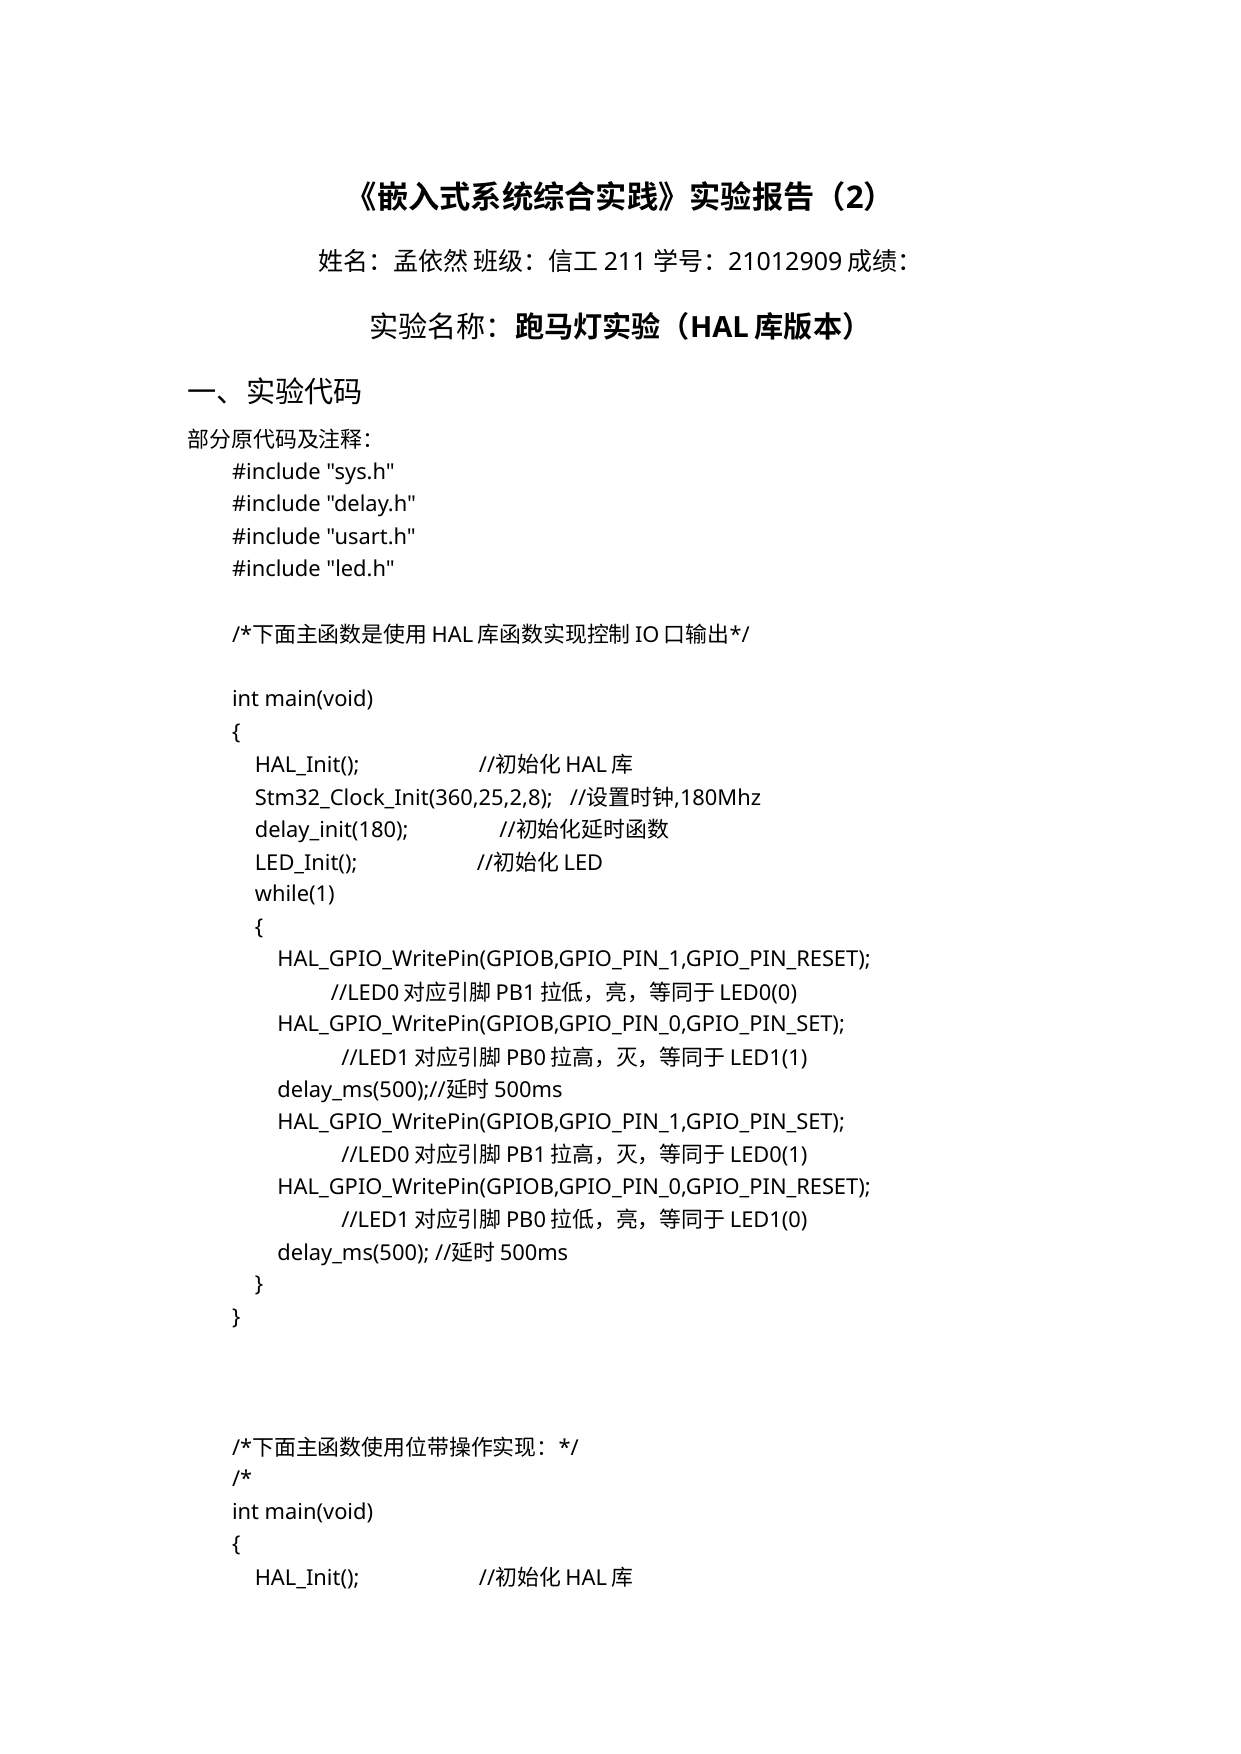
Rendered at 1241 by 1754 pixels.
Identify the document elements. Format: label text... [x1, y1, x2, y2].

text //LED1对应引脚PB0拉低，亮，等同于LED1(0) [232, 1202, 1053, 1234]
text HAL_GPIO_WritePin(GPIOB,GPIO_PIN_1,GPIO_PIN_SET); [232, 1104, 1053, 1137]
text while(1) [232, 877, 1053, 909]
text delay_ms(500); //延时500ms [232, 1234, 1053, 1267]
text 实验名称：跑马灯实验（HAL库版本） [187, 292, 1053, 357]
text #include "delay.h" [232, 487, 1053, 519]
text { [232, 714, 1053, 747]
text } [232, 1299, 1053, 1332]
text //LED0对应引脚PB1拉高，灭，等同于LED0(1) [232, 1137, 1053, 1169]
text 姓名：孟依然 班级：信工211 学号：21012909成绩： [187, 227, 1053, 292]
text #include "sys.h" [232, 454, 1053, 487]
text HAL_GPIO_WritePin(GPIOB,GPIO_PIN_0,GPIO_PIN_RESET); [232, 1169, 1053, 1202]
text Stm32_Clock_Init(360,25,2,8); //设置时钟,180Mhz [232, 779, 1053, 812]
text //LED0对应引脚PB1拉低，亮，等同于LED0(0) [232, 974, 1053, 1007]
text delay_ms(500);//延时500ms [232, 1072, 1053, 1104]
text #include "usart.h" [232, 519, 1053, 552]
text { [232, 909, 1053, 942]
text HAL_GPIO_WritePin(GPIOB,GPIO_PIN_0,GPIO_PIN_SET); [232, 1007, 1053, 1039]
text int main(void) [232, 1494, 1053, 1527]
text //LED1对应引脚PB0拉高，灭，等同于LED1(1) [232, 1039, 1053, 1072]
text /*下面主函数使用位带操作实现：*/ [232, 1429, 1053, 1462]
text #include "led.h" [232, 552, 1053, 584]
text int main(void) [232, 682, 1053, 714]
text LED_Init(); //初始化LED [232, 844, 1053, 877]
text 《嵌入式系统综合实践》实验报告（2） [187, 162, 1053, 227]
text } [232, 1267, 1053, 1299]
list 实验代码 [187, 357, 1053, 422]
text HAL_GPIO_WritePin(GPIOB,GPIO_PIN_1,GPIO_PIN_RESET); [232, 942, 1053, 974]
text /*下面主函数是使用HAL库函数实现控制IO口输出*/ [232, 617, 1053, 649]
text delay_init(180); //初始化延时函数 [232, 812, 1053, 844]
text /* [232, 1462, 1053, 1494]
text HAL_Init(); //初始化HAL库 [232, 1559, 1053, 1592]
text HAL_Init(); //初始化HAL库 [232, 747, 1053, 779]
text 部分原代码及注释： [187, 422, 1053, 454]
text { [232, 1527, 1053, 1559]
